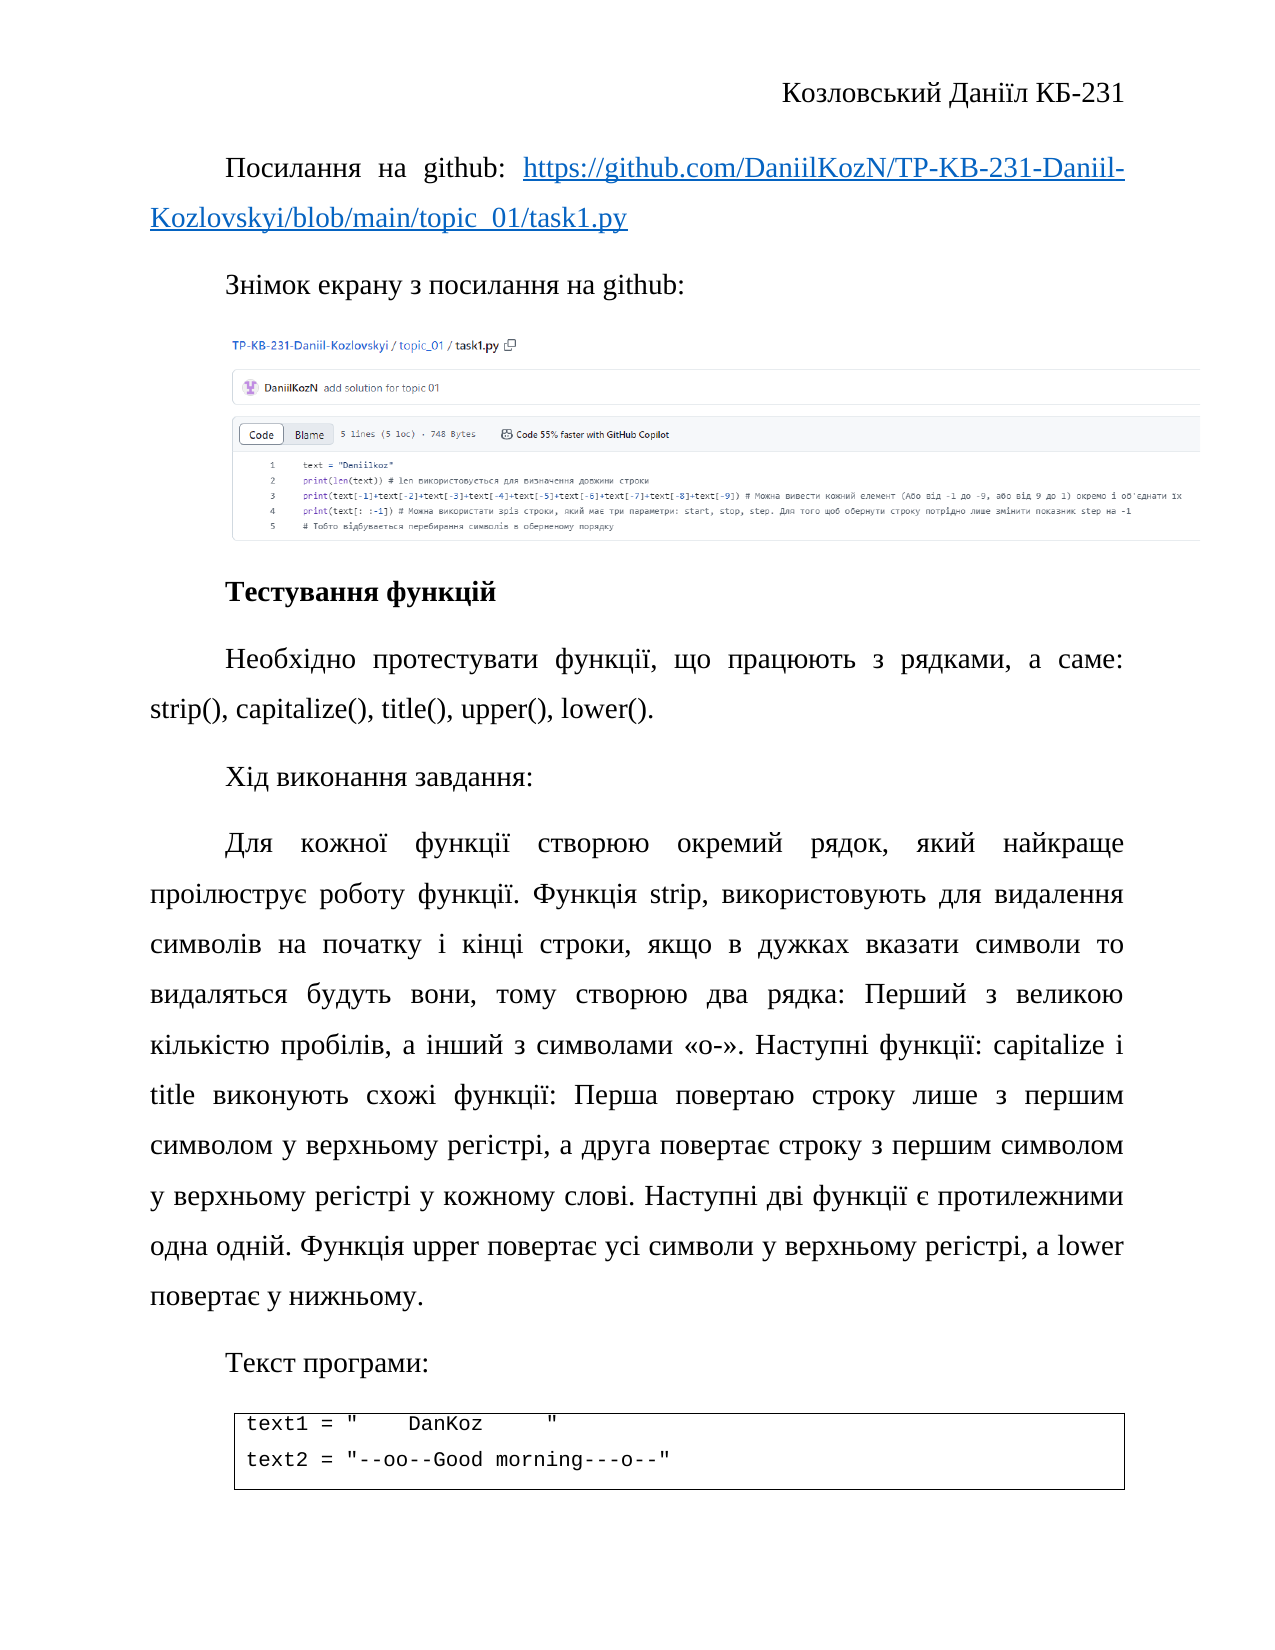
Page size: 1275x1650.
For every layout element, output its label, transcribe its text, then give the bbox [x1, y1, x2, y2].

text Тестування функцій [150, 574, 1125, 608]
text Текст програми: [150, 1345, 1125, 1379]
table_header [235, 1414, 1124, 1489]
text Для кожної функції створюю окремий рядок, який найкраще проілюструє роботу функції. Функція strip, використовують для видалення символів на початку і кінці строки, якщо в дужках вказати символи то видаляться будуть вони, тому створюю два рядка: Перший з великою кількістю пробілів, а інший з символами «o-». Наступні функції: capitalize і title виконують схожі функції: Перша повертаю строку лише з першим символом у верхньому регістрі, а друга повертає строку з першим символом у верхньому регістрі у кожному слові. Наступні дві функції є протилежними одна одній. Функція upper повертає усі символи у верхньому регістрі, а lower повертає у нижньому. [150, 826, 1125, 1312]
text Необхідно протестувати функції, що працюють з рядками, а саме: strip(), capitalize(), title(), upper(), lower(). [150, 641, 1125, 725]
picture [225, 334, 1200, 541]
text Посилання на github: https://github.com/DaniilKozN/TP-KB-231-Daniil-Kozlovskyi/blob/main/topic_01/task1.py [150, 150, 1125, 234]
text Знімок екрану з посилання на github: [150, 267, 1125, 301]
text Хід виконання завдання: [150, 759, 1125, 792]
